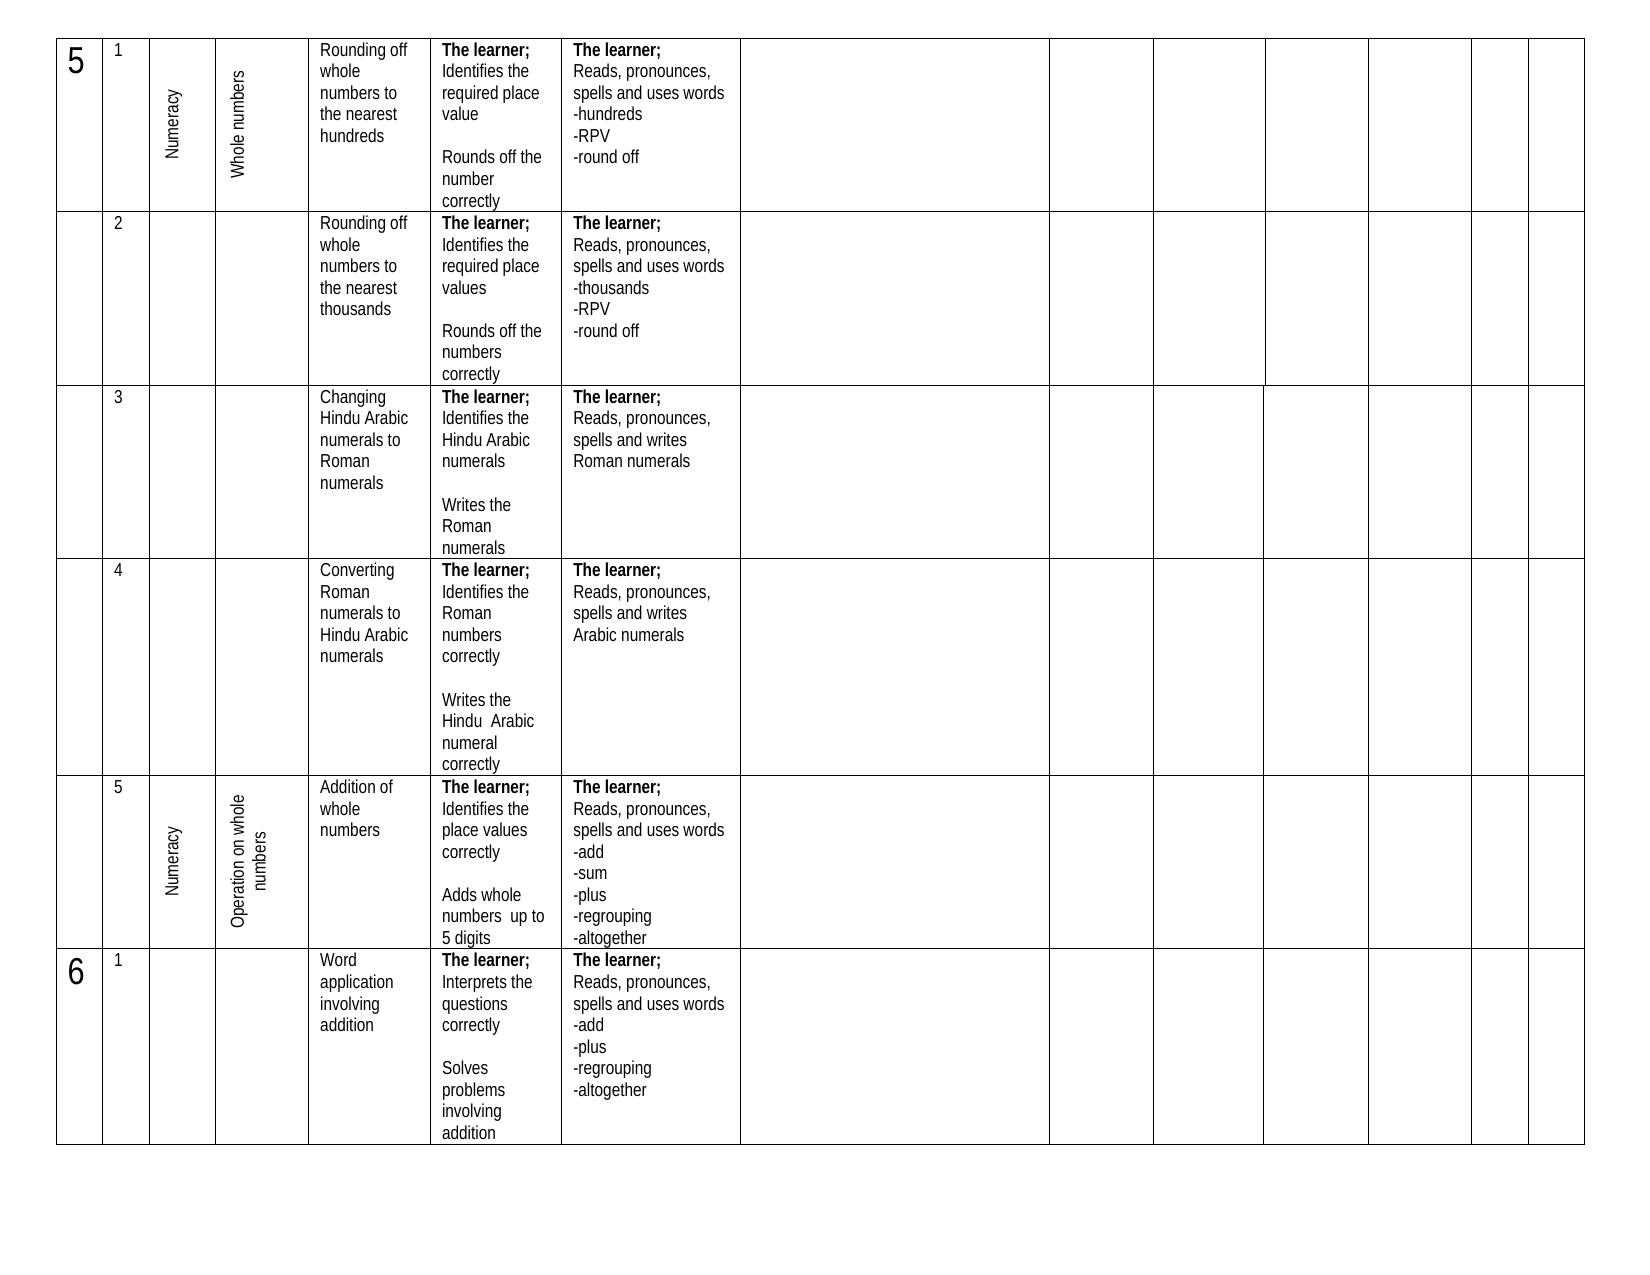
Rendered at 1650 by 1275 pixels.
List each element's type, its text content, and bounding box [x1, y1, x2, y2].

table_cell [150, 212, 215, 384]
table_cell [1369, 212, 1471, 384]
table_cell [150, 949, 215, 1143]
table_cell [1154, 559, 1263, 775]
table_cell [216, 212, 308, 384]
table_cell Operation on whole numbers [216, 776, 308, 948]
table_cell [1050, 39, 1153, 211]
table_cell [1050, 949, 1153, 1143]
table_cell [1266, 212, 1368, 384]
table_cell [1264, 559, 1368, 775]
table_cell [57, 559, 102, 775]
table_cell [1472, 386, 1528, 558]
table_cell [1154, 212, 1265, 384]
table_cell [150, 386, 215, 558]
table_cell [57, 776, 102, 948]
table_cell [741, 212, 1049, 384]
table_cell [1472, 212, 1528, 384]
table_cell [57, 386, 102, 558]
table_cell [1264, 949, 1368, 1143]
table_cell 1 [103, 949, 149, 1143]
table_cell The learner; Reads, pronounces, spells and uses words -thousands -RPV -round off [562, 212, 740, 384]
table_cell [216, 386, 308, 558]
table_cell Numeracy [150, 39, 215, 211]
table_cell The learner; Reads, pronounces, spells and writes Roman numerals [562, 386, 740, 558]
table_cell [1472, 776, 1528, 948]
table_cell 4 [103, 559, 149, 775]
table_cell [1050, 776, 1153, 948]
table_cell [1369, 559, 1471, 775]
table_cell [741, 386, 1049, 558]
table_cell [1154, 949, 1263, 1143]
table_cell [1369, 39, 1471, 211]
table_cell 5 [57, 39, 102, 211]
table_cell The learner; Reads, pronounces, spells and uses words -hundreds -RPV -round off [562, 39, 740, 211]
table_cell 2 [103, 212, 149, 384]
table_cell [1529, 776, 1584, 948]
table_cell [1050, 559, 1153, 775]
table_cell The learner; Identifies the Hindu Arabic numerals Writes the Roman numerals [431, 386, 561, 558]
table_cell Addition of whole numbers [309, 776, 430, 948]
table_cell The learner; Identifies the Roman numbers correctly Writes the Hindu Arabic numeral correctly [431, 559, 561, 775]
table_cell [1266, 39, 1368, 211]
table_cell [1264, 386, 1368, 558]
table_cell [57, 212, 102, 384]
table_cell [741, 559, 1049, 775]
table_cell [1154, 776, 1263, 948]
table_cell [1154, 39, 1265, 211]
table_cell [1529, 212, 1584, 384]
table_cell [741, 39, 1049, 211]
table_cell 3 [103, 386, 149, 558]
table_cell [1050, 212, 1153, 384]
table_cell [216, 559, 308, 775]
table_cell [1264, 776, 1368, 948]
table_cell [1369, 776, 1471, 948]
table_cell 1 [103, 39, 149, 211]
table_cell The learner; Interprets the questions correctly Solves problems involving addition [431, 949, 561, 1143]
table_cell Numeracy [150, 776, 215, 948]
table_cell The learner; Reads, pronounces, spells and uses words -add -plus -regrouping -altogether [562, 949, 740, 1143]
table_cell [150, 559, 215, 775]
table_cell The learner; Reads, pronounces, spells and writes Arabic numerals [562, 559, 740, 775]
table_cell [1472, 39, 1528, 211]
table_cell The learner; Identifies the place values correctly Adds whole numbers up to 5 digits [431, 776, 561, 948]
table_cell 5 [103, 776, 149, 948]
table_cell Converting Roman numerals to Hindu Arabic numerals [309, 559, 430, 775]
table_cell Changing Hindu Arabic numerals to Roman numerals [309, 386, 430, 558]
table_cell [1369, 949, 1471, 1143]
table_cell The learner; Identifies the required place values Rounds off the numbers correctly [431, 212, 561, 384]
table_cell [1529, 386, 1584, 558]
table_cell [741, 776, 1049, 948]
table_cell [741, 949, 1049, 1143]
table_cell [1529, 949, 1584, 1143]
table_cell Whole numbers [216, 39, 308, 211]
table_cell [1050, 386, 1153, 558]
table_cell [1472, 949, 1528, 1143]
table_cell [1369, 386, 1471, 558]
table_cell Word application involving addition [309, 949, 430, 1143]
table_cell The learner; Reads, pronounces, spells and uses words -add -sum -plus -regrouping -altogether [562, 776, 740, 948]
table_cell [1529, 559, 1584, 775]
table_cell [216, 949, 308, 1143]
table_cell 6 [57, 949, 102, 1143]
table_cell [1154, 386, 1263, 558]
table_cell [1529, 39, 1584, 211]
table_cell Rounding off whole numbers to the nearest hundreds [309, 39, 430, 211]
table_cell Rounding off whole numbers to the nearest thousands [309, 212, 430, 384]
table_cell [1472, 559, 1528, 775]
table_cell The learner; Identifies the required place value Rounds off the number correctly [431, 39, 561, 211]
